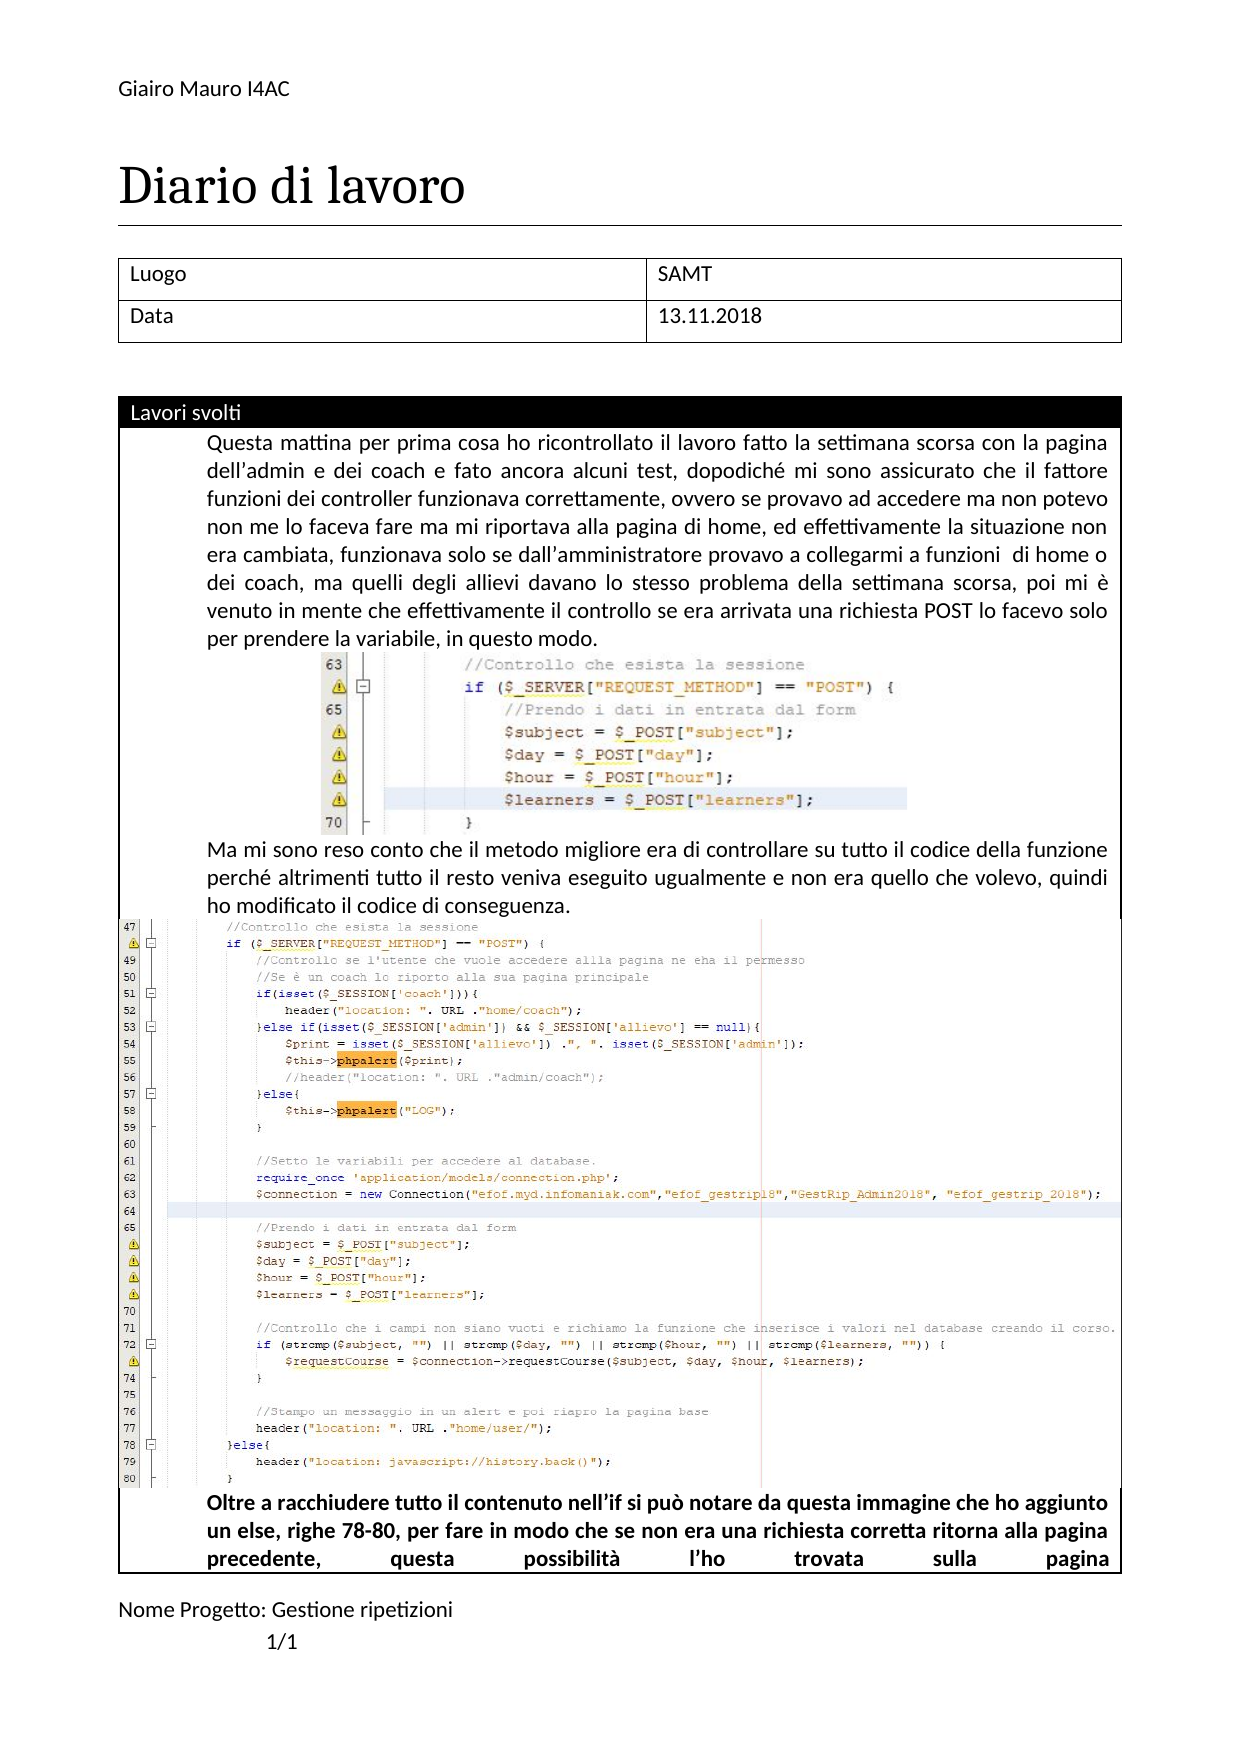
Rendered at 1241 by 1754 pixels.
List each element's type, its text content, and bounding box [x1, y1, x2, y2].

table_cell 13.11.2018 [647, 301, 1121, 342]
table_header SAMT [647, 259, 1121, 300]
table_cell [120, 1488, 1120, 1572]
picture [119, 919, 1122, 1488]
picture [320, 652, 908, 835]
table_header Luogo [119, 259, 646, 300]
title Diario di lavoro [118, 155, 1122, 225]
table_cell Data [119, 301, 646, 342]
table_header Lavori svolti [120, 398, 1120, 426]
